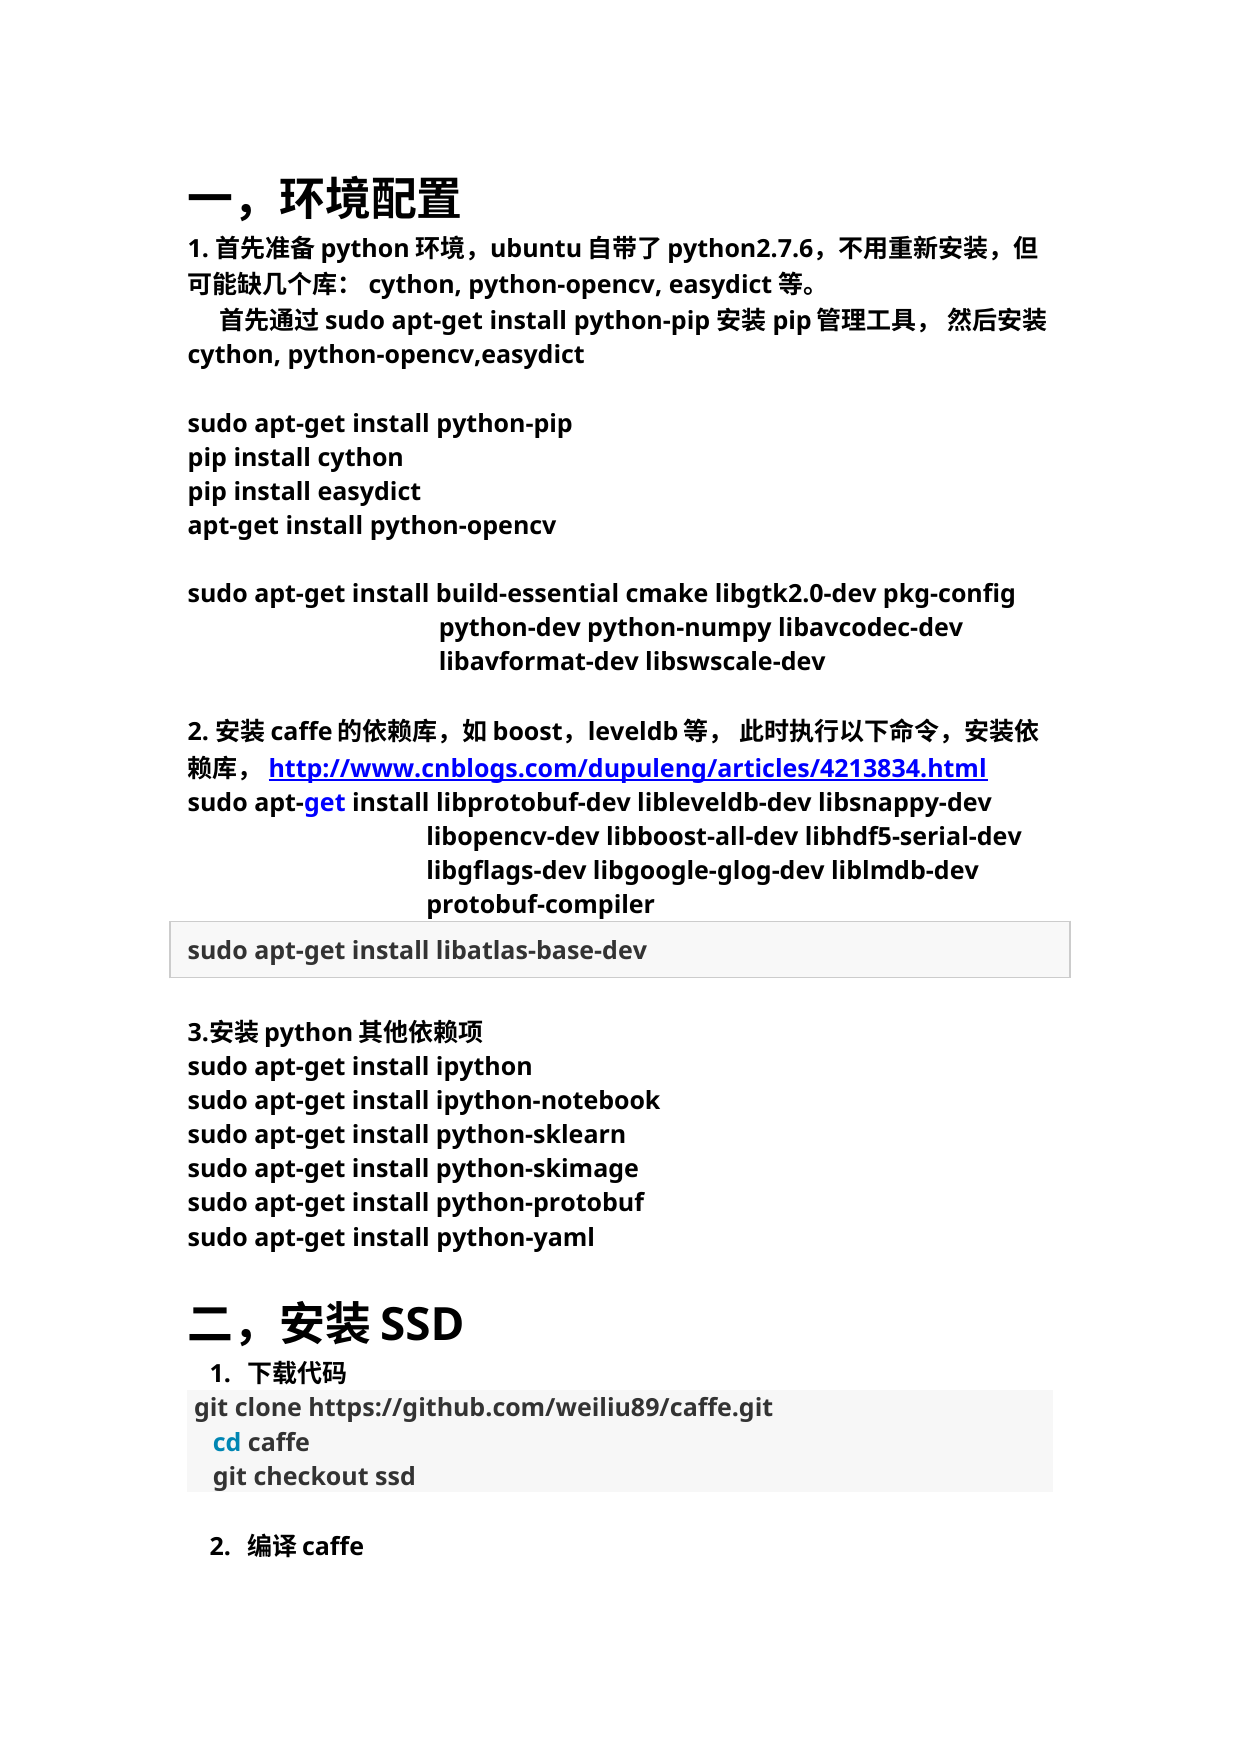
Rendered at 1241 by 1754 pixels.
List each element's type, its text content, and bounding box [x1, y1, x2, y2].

text apt-get install python-opencv [187, 507, 1053, 541]
text 2. 安装caffe的依赖库，如boost，leveldb等， 此时执行以下命令，安装依赖库， http://www.cnblogs.com/dupuleng/articles/4213834.html [187, 712, 1053, 784]
text 首先通过 sudo apt-get install python-pip 安装 pip管理工具， 然后安装cython, python-opencv,easydict [187, 301, 1053, 371]
text git clone https://github.com/weiliu89/caffe.git [187, 1390, 1053, 1424]
text 3.安装python其他依赖项 [187, 1013, 1053, 1049]
text 二，安装SSD [187, 1287, 1053, 1354]
text 一，环境配置 [187, 162, 1053, 228]
text sudo apt-get install python-sklearn [187, 1117, 1053, 1151]
text sudo apt-get install python-yaml [248, 1219, 1053, 1253]
list 编译caffe [209, 1526, 1053, 1563]
text sudo apt-get install build-essential cmake libgtk2.0-dev pkg-config python-dev python-numpy libavcodec-dev libavformat-dev libswscale-dev [187, 576, 1053, 678]
text cd caffe [187, 1424, 1053, 1458]
text sudo apt-get install python-skimage [187, 1151, 1053, 1185]
list 下载代码 [209, 1354, 1053, 1390]
text git checkout ssd [187, 1458, 1053, 1492]
text sudo apt-get install ipython [187, 1049, 1053, 1083]
text pip install cython pip install easydict [187, 439, 1053, 507]
text sudo apt-get install libatlas-base-dev [171, 922, 1069, 977]
text sudo apt-get install ipython-notebook [187, 1083, 1053, 1117]
text sudo apt-get install python-pip [187, 405, 1053, 439]
text sudo apt-get install python-protobuf [187, 1185, 1053, 1219]
text sudo apt-get install libprotobuf-dev libleveldb-dev libsnappy-dev libopencv-dev libboost-all-dev libhdf5-serial-dev libgflags-dev libgoogle-glog-dev liblmdb-dev protobuf-compiler [187, 784, 1053, 921]
text 1. 首先准备python环境，ubuntu自带了python2.7.6，不用重新安装，但可能缺几个库： cython, python-opencv, easydict 等。 [187, 228, 1053, 301]
